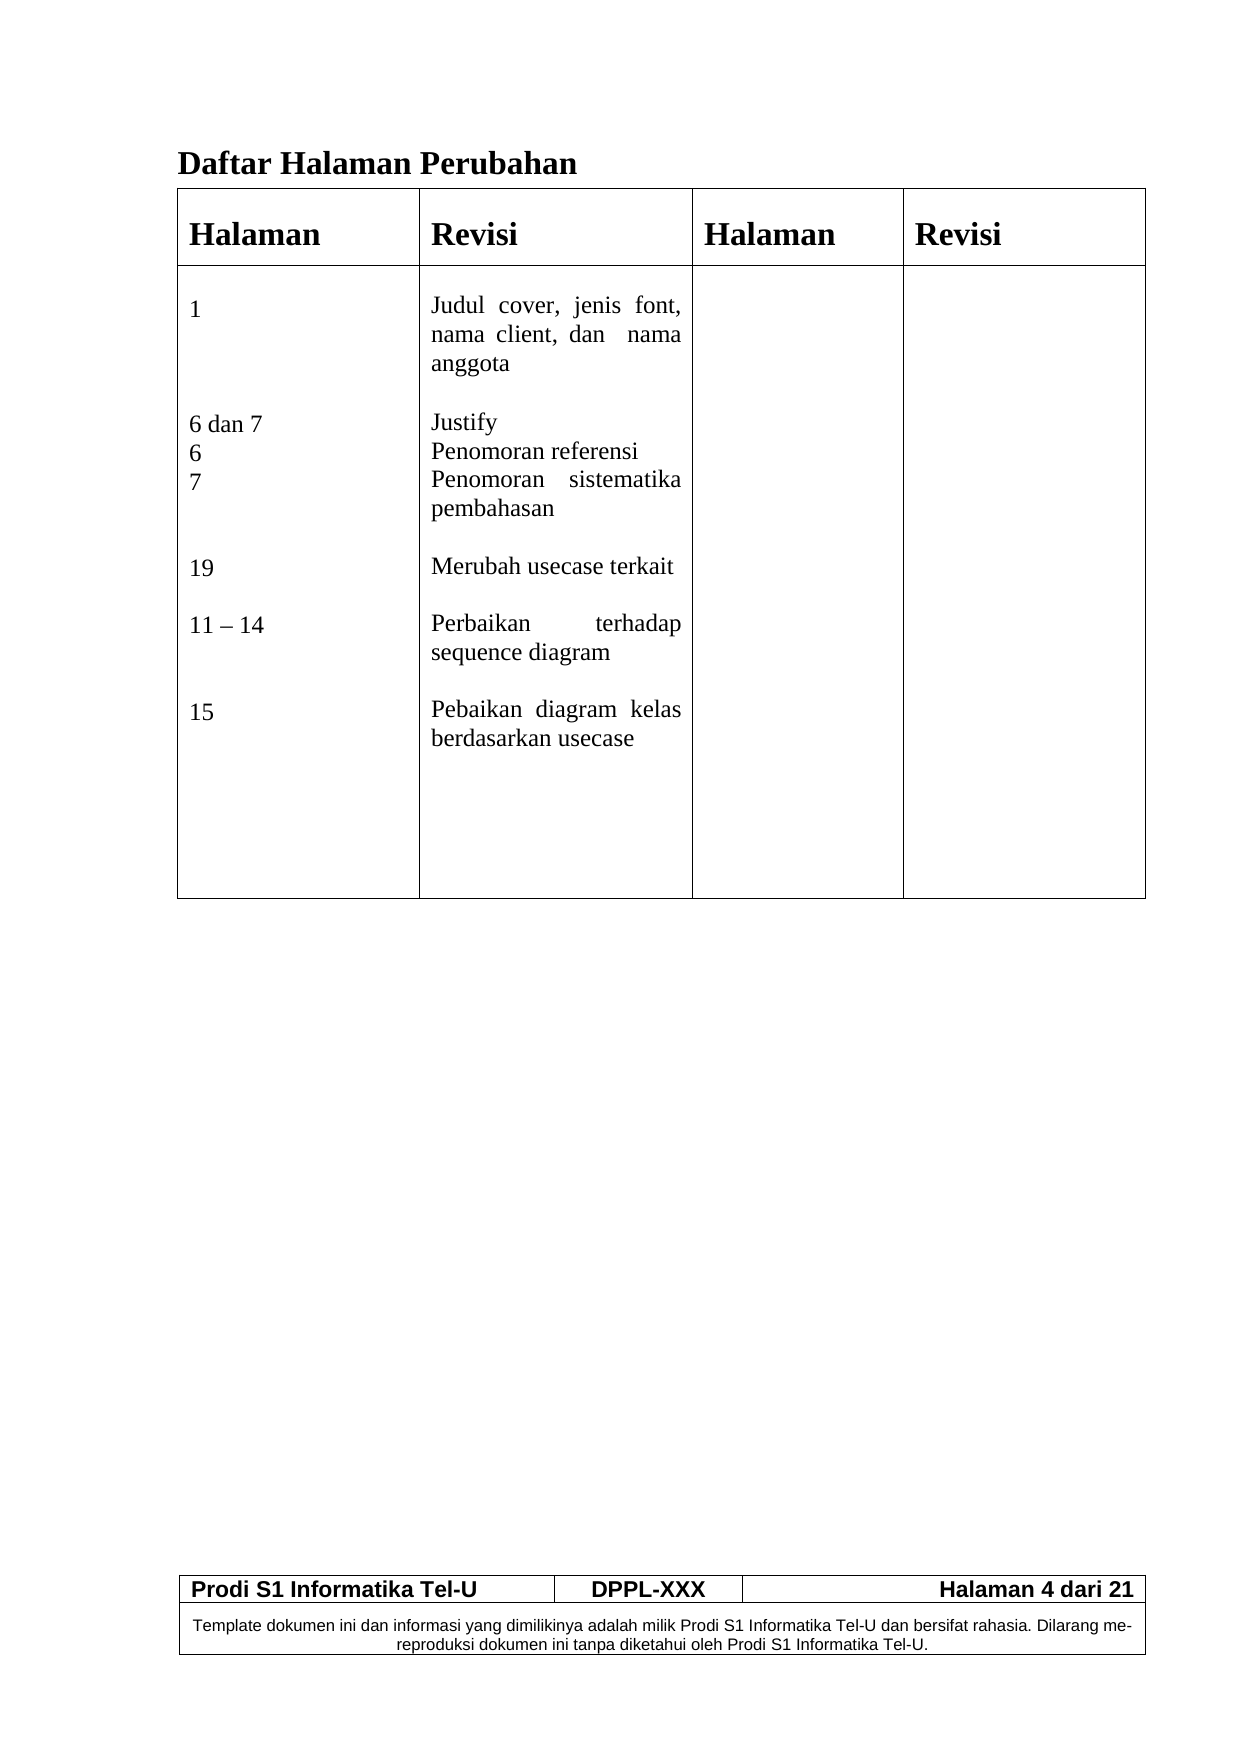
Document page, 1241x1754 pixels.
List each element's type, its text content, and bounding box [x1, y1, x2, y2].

table_header Revisi [420, 189, 692, 264]
table_header Halaman [178, 189, 419, 264]
table_header Halaman [693, 189, 903, 264]
title Daftar Halaman Perubahan [177, 143, 1122, 181]
table_cell Judul cover, jenis font, nama client, dan nama anggota Justify Penomoran referensi Penomoran sistematika pembahasan Merubah usecase terkait Perbaikan terhadap sequence diagram Pebaikan diagram kelas berdasarkan usecase [420, 266, 692, 898]
table_cell [904, 266, 1145, 898]
table_header Revisi [904, 189, 1145, 264]
table_cell 1 6 dan 7 6 7 19 11 – 14 15 [178, 266, 419, 898]
table_cell [693, 266, 903, 898]
